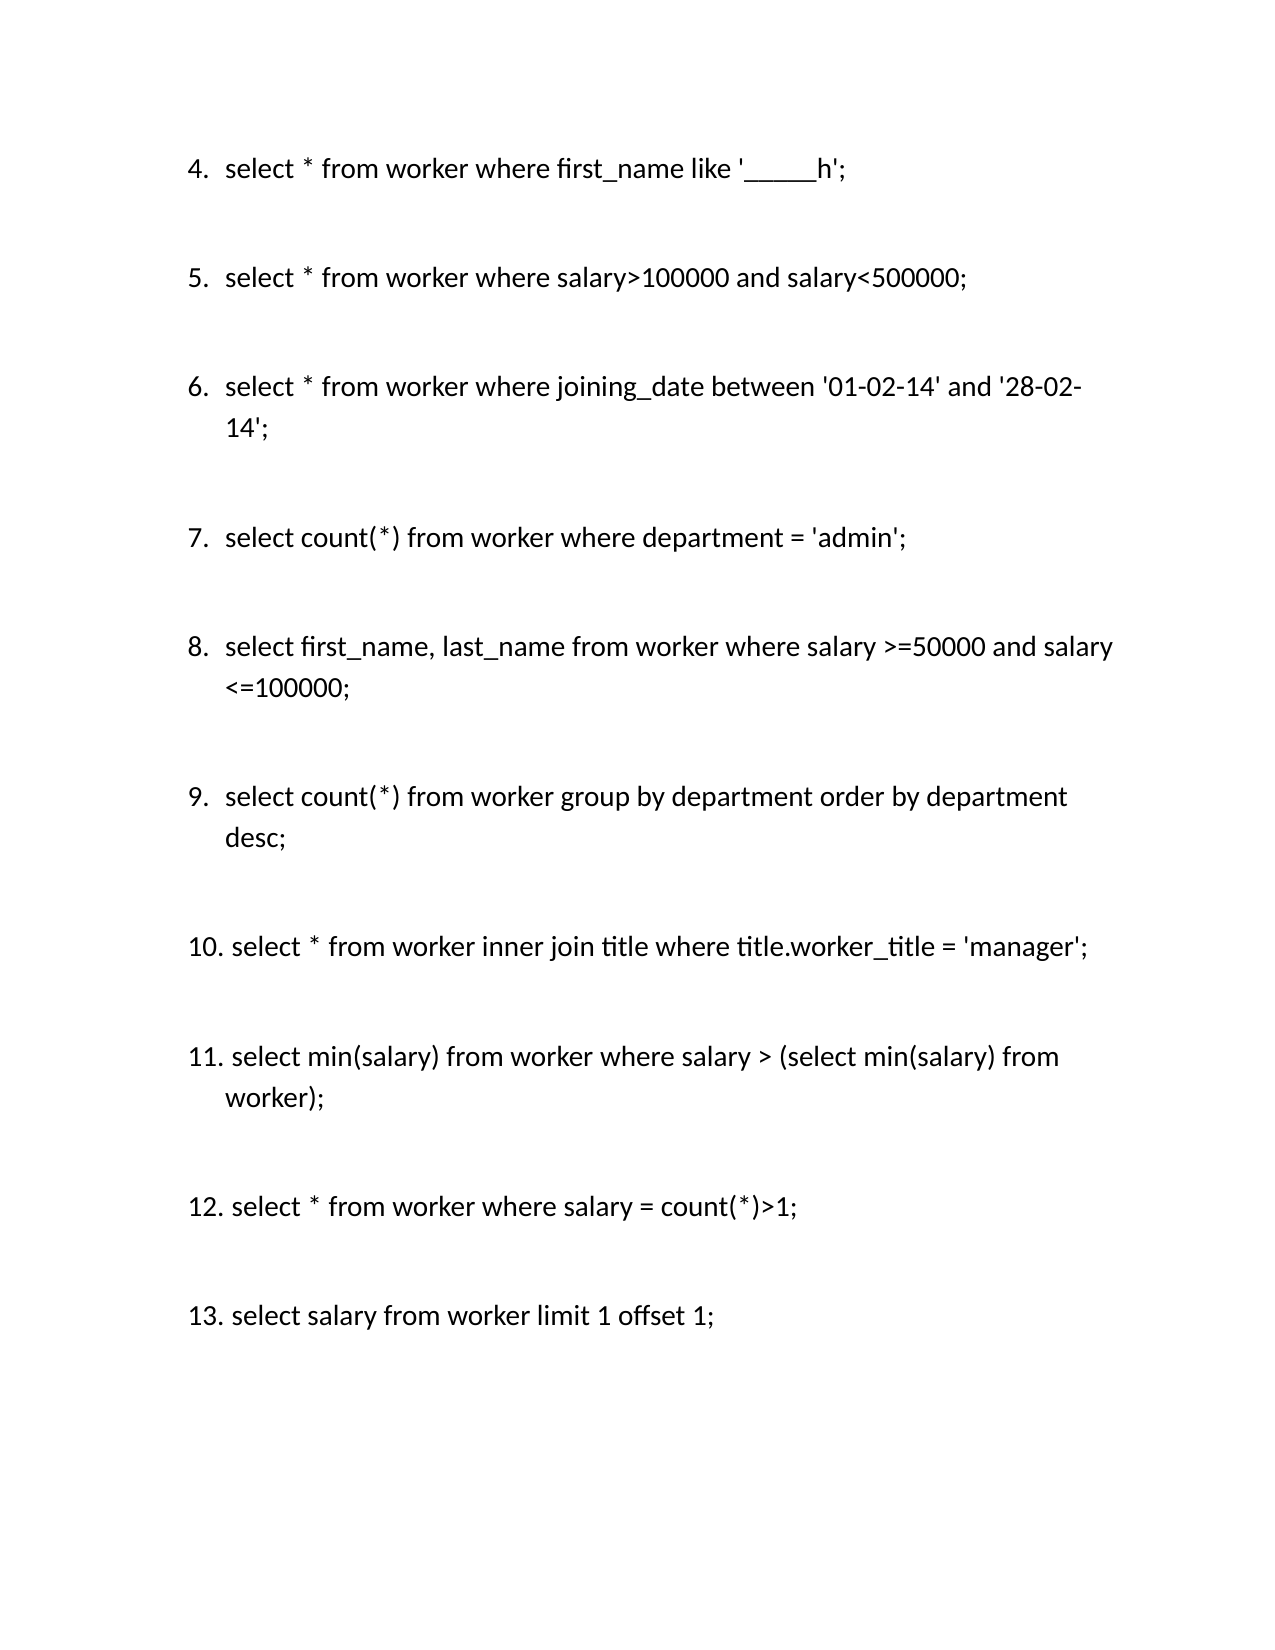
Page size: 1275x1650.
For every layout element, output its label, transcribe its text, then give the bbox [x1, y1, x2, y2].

list select min(salary) from worker where salary > (select min(salary) from worker); [187, 1038, 1125, 1114]
list select count(*) from worker group by department order by department desc; [187, 778, 1125, 855]
list select first_name, last_name from worker where salary >=50000 and salary <=100000; [187, 628, 1125, 704]
list select * from worker where joining_date between '01-02-14' and '28-02-14'; [187, 368, 1125, 445]
list select * from worker inner join title where title.worker_title = 'manager'; [187, 928, 1125, 964]
list select * from worker where first_name like '_____h'; [187, 150, 1125, 186]
list select * from worker where salary = count(*)>1; [187, 1188, 1125, 1223]
list select salary from worker limit 1 offset 1; [187, 1297, 1125, 1333]
list select count(*) from worker where department = 'admin'; [187, 519, 1125, 554]
list select * from worker where salary>100000 and salary<500000; [187, 259, 1125, 295]
